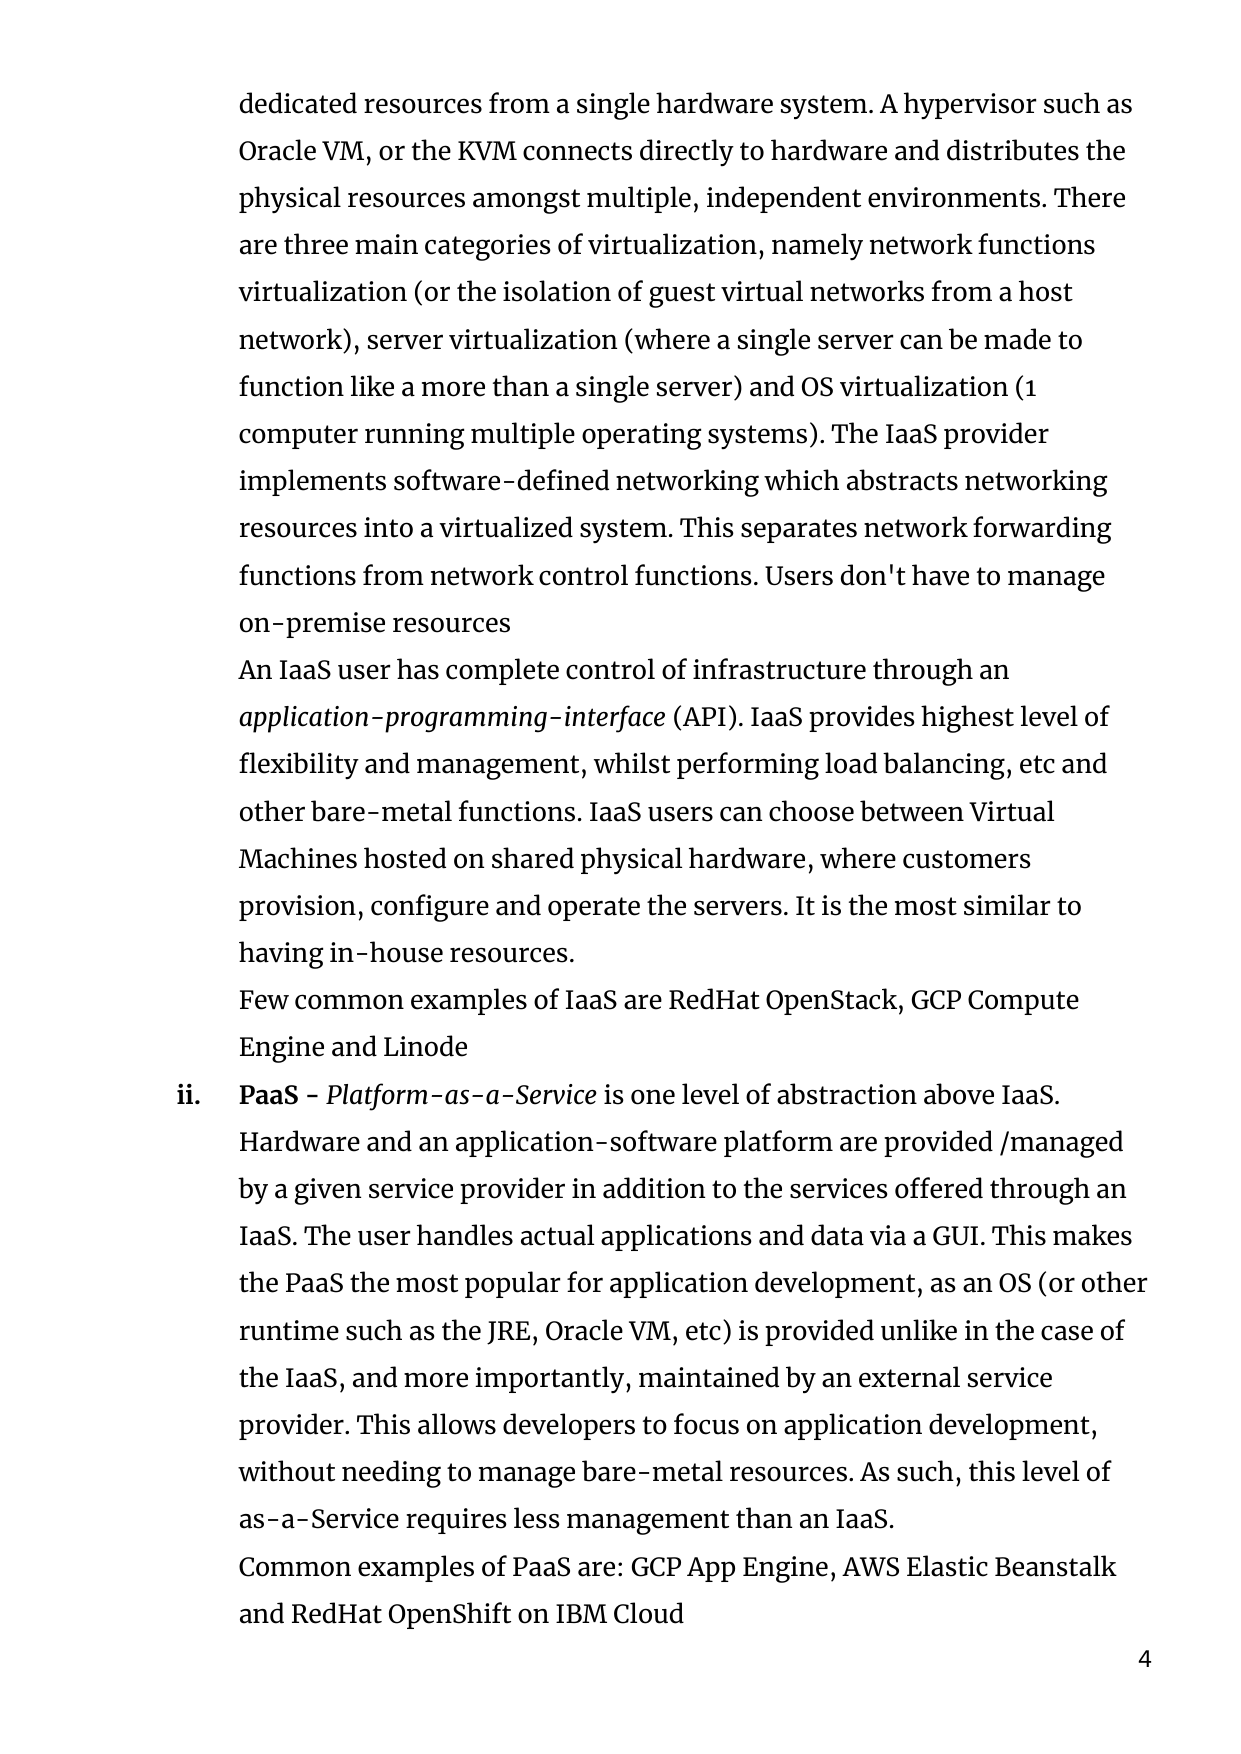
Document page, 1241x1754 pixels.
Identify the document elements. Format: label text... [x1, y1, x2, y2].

list PaaS - Platform-as-a-Service is one level of abstraction above IaaS. Hardware and an application-software platform are provided /managed by a given service provider in addition to the services offered through an IaaS. The user handles actual applications and data via a GUI. This makes the PaaS the most popular for application development, as an OS (or other runtime such as the JRE, Oracle VM, etc) is provided unlike in the case of the IaaS, and more importantly, maintained by an external service provider. This allows developers to focus on application development, without needing to manage bare-metal resources. As such, this level of as-a-Service requires less management than an IaaS. Common examples of PaaS are: GCP App Engine, AWS Elastic Beanstalk and RedHat OpenShift on IBM Cloud [201, 1079, 1152, 1630]
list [201, 88, 1152, 639]
text An IaaS user has complete control of infrastructure through an application-programming-interface (API). IaaS provides highest level of flexibility and management, whilst performing load balancing, etc and other bare-metal functions. IaaS users can choose between Virtual Machines hosted on shared physical hardware, where customers provision, configure and operate the servers. It is the most similar to having in-house resources. Few common examples of IaaS are RedHat OpenStack, GCP Compute Engine and Linode [238, 655, 1152, 1064]
